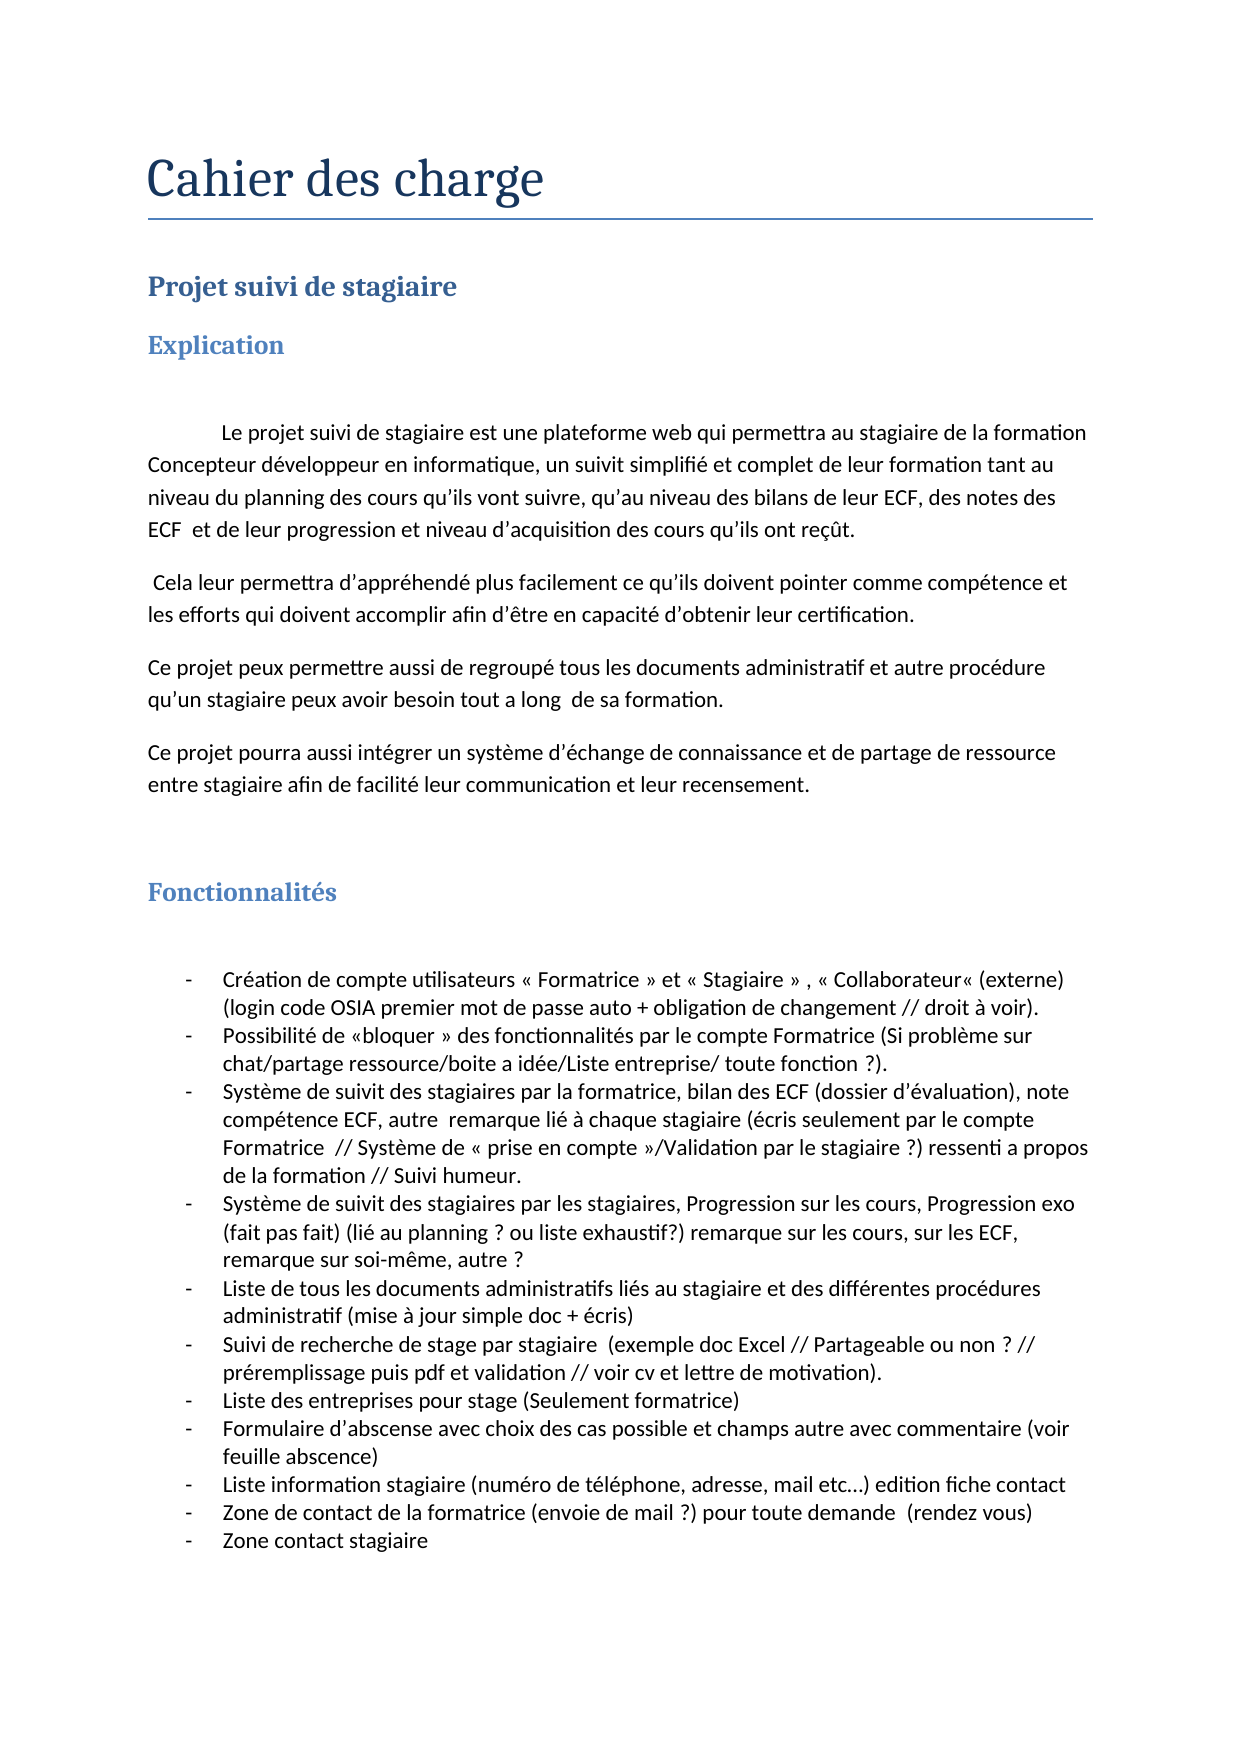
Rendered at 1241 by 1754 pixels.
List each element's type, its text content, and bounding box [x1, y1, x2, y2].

subtitle Projet suivi de stagiaire [148, 270, 1093, 304]
list Création de compte utilisateurs « Formatrice » et « Stagiaire » , « Collaborateur« (externe) (login code OSIA premier mot de passe auto + obligation de changement // droit à voir). [185, 965, 1093, 1021]
list Liste des entreprises pour stage (Seulement formatrice) [185, 1386, 1093, 1414]
list Système de suivit des stagiaires par la formatrice, bilan des ECF (dossier d’évaluation), note compétence ECF, autre remarque lié à chaque stagiaire (écris seulement par le compte Formatrice // Système de « prise en compte »/Validation par le stagiaire ?) ressenti a propos de la formation // Suivi humeur. [185, 1077, 1093, 1189]
list Suivi de recherche de stage par stagiaire (exemple doc Excel // Partageable ou non ? // préremplissage puis pdf et validation // voir cv et lettre de motivation). [185, 1330, 1093, 1386]
text Cela leur permettra d’appréhendé plus facilement ce qu’ils doivent pointer comme compétence et les efforts qui doivent accomplir afin d’être en capacité d’obtenir leur certification. [148, 568, 1093, 628]
text Ce projet peux permettre aussi de regroupé tous les documents administratif et autre procédure qu’un stagiaire peux avoir besoin tout a long de sa formation. [148, 653, 1093, 713]
list Système de suivit des stagiaires par les stagiaires, Progression sur les cours, Progression exo (fait pas fait) (lié au planning ? ou liste exhaustif?) remarque sur les cours, sur les ECF, remarque sur soi-même, autre ? [185, 1189, 1093, 1274]
text Ce projet pourra aussi intégrer un système d’échange de connaissance et de partage de ressource entre stagiaire afin de facilité leur communication et leur recensement. [148, 738, 1093, 799]
list Liste de tous les documents administratifs liés au stagiaire et des différentes procédures administratif (mise à jour simple doc + écris) [185, 1274, 1093, 1330]
list Formulaire d’abscense avec choix des cas possible et champs autre avec commentaire (voir feuille abscence) [185, 1414, 1093, 1470]
text Le projet suivi de stagiaire est une plateforme web qui permettra au stagiaire de la formation Concepteur développeur en informatique, un suivit simplifié et complet de leur formation tant au niveau du planning des cours qu’ils vont suivre, qu’au niveau des bilans de leur ECF, des notes des ECF et de leur progression et niveau d’acquisition des cours qu’ils ont reçût. [148, 418, 1093, 543]
list Liste information stagiaire (numéro de téléphone, adresse, mail etc…) edition fiche contact [185, 1470, 1093, 1498]
list Possibilité de «bloquer » des fonctionnalités par le compte Formatrice (Si problème sur chat/partage ressource/boite a idée/Liste entreprise/ toute fonction ?). [185, 1021, 1093, 1077]
subtitle Explication [148, 330, 1093, 361]
list Zone contact stagiaire [185, 1526, 1093, 1554]
list Zone de contact de la formatrice (envoie de mail ?) pour toute demande (rendez vous) [185, 1498, 1093, 1526]
subtitle Fonctionnalités [148, 877, 1093, 908]
title Cahier des charge [148, 148, 1093, 218]
